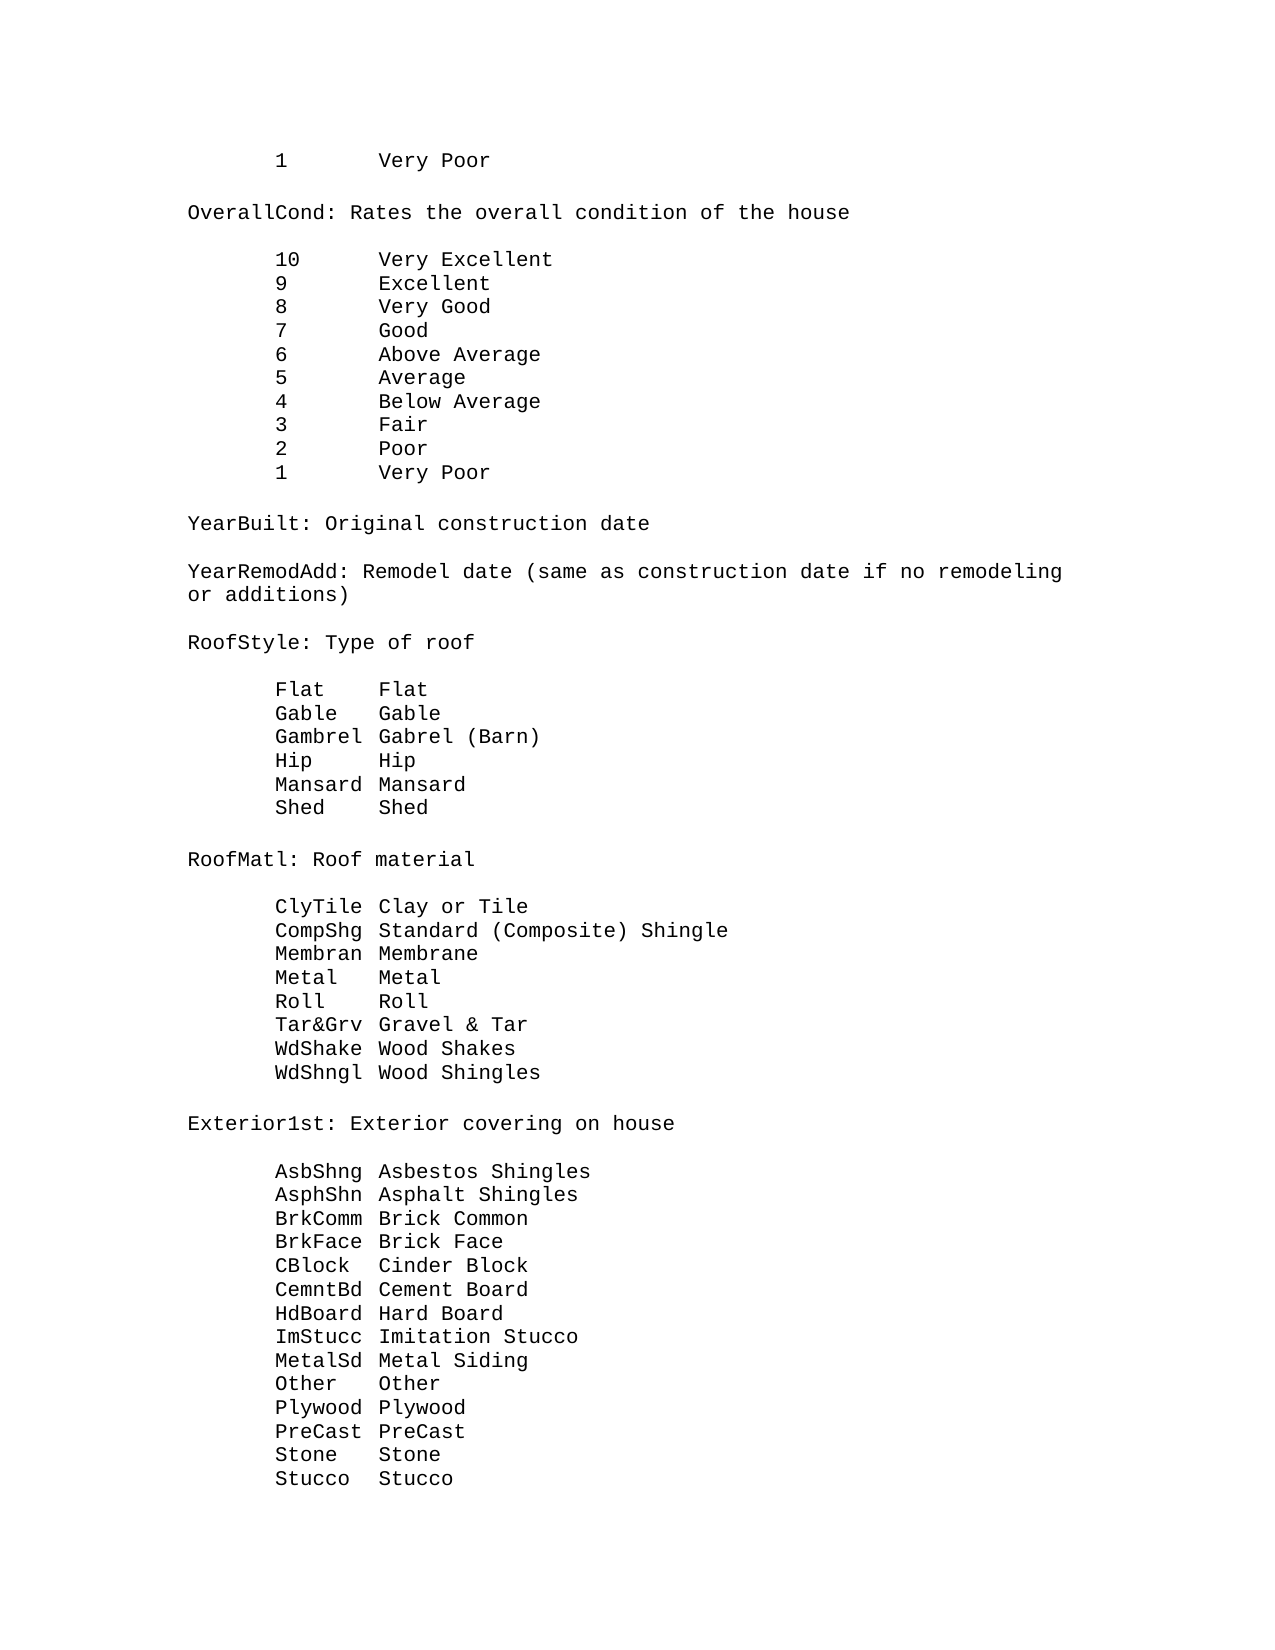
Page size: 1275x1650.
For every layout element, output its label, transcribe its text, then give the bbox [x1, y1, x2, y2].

text AsbShng Asbestos Shingles [187, 1161, 1087, 1184]
text Metal Metal [187, 967, 1087, 991]
text OverallCond: Rates the overall condition of the house [187, 202, 1087, 225]
text 1 Very Poor [187, 462, 1087, 485]
text MetalSd Metal Siding [187, 1350, 1087, 1373]
text YearRemodAdd: Remodel date (same as construction date if no remodeling or additions) [187, 561, 1087, 608]
text YearBuilt: Original construction date [187, 513, 1087, 537]
text Flat Flat [187, 679, 1087, 703]
text CemntBd Cement Board [187, 1279, 1087, 1302]
text CompShg Standard (Composite) Shingle [187, 920, 1087, 943]
text Mansard Mansard [187, 773, 1087, 797]
text RoofStyle: Type of roof [187, 632, 1087, 655]
text AsphShn Asphalt Shingles [187, 1184, 1087, 1208]
text 6 Above Average [187, 343, 1087, 367]
text BrkFace Brick Face [187, 1232, 1087, 1255]
text Roll Roll [187, 991, 1087, 1014]
text Gambrel Gabrel (Barn) [187, 726, 1087, 750]
text 8 Very Good [187, 296, 1087, 320]
text Membran Membrane [187, 943, 1087, 967]
text 9 Excellent [187, 273, 1087, 296]
text RoofMatl: Roof material [187, 849, 1087, 872]
text Gable Gable [187, 703, 1087, 726]
text WdShngl Wood Shingles [187, 1062, 1087, 1085]
text 1 Very Poor [187, 150, 1087, 174]
text WdShake Wood Shakes [187, 1038, 1087, 1062]
text 5 Average [187, 367, 1087, 391]
text Other Other [187, 1373, 1087, 1397]
text Stucco Stucco [187, 1468, 1087, 1492]
text HdBoard Hard Board [187, 1302, 1087, 1326]
text CBlock Cinder Block [187, 1255, 1087, 1279]
text 10 Very Excellent [187, 249, 1087, 273]
text Stone Stone [187, 1444, 1087, 1468]
text 4 Below Average [187, 391, 1087, 414]
text PreCast PreCast [187, 1421, 1087, 1444]
text Plywood Plywood [187, 1397, 1087, 1421]
text Exterior1st: Exterior covering on house [187, 1113, 1087, 1137]
text ClyTile Clay or Tile [187, 896, 1087, 920]
text Shed Shed [187, 797, 1087, 821]
text Hip Hip [187, 750, 1087, 773]
text ImStucc Imitation Stucco [187, 1326, 1087, 1350]
text BrkComm Brick Common [187, 1208, 1087, 1232]
text 7 Good [187, 320, 1087, 343]
text Tar&Grv Gravel & Tar [187, 1014, 1087, 1038]
text 2 Poor [187, 438, 1087, 462]
text 3 Fair [187, 414, 1087, 438]
